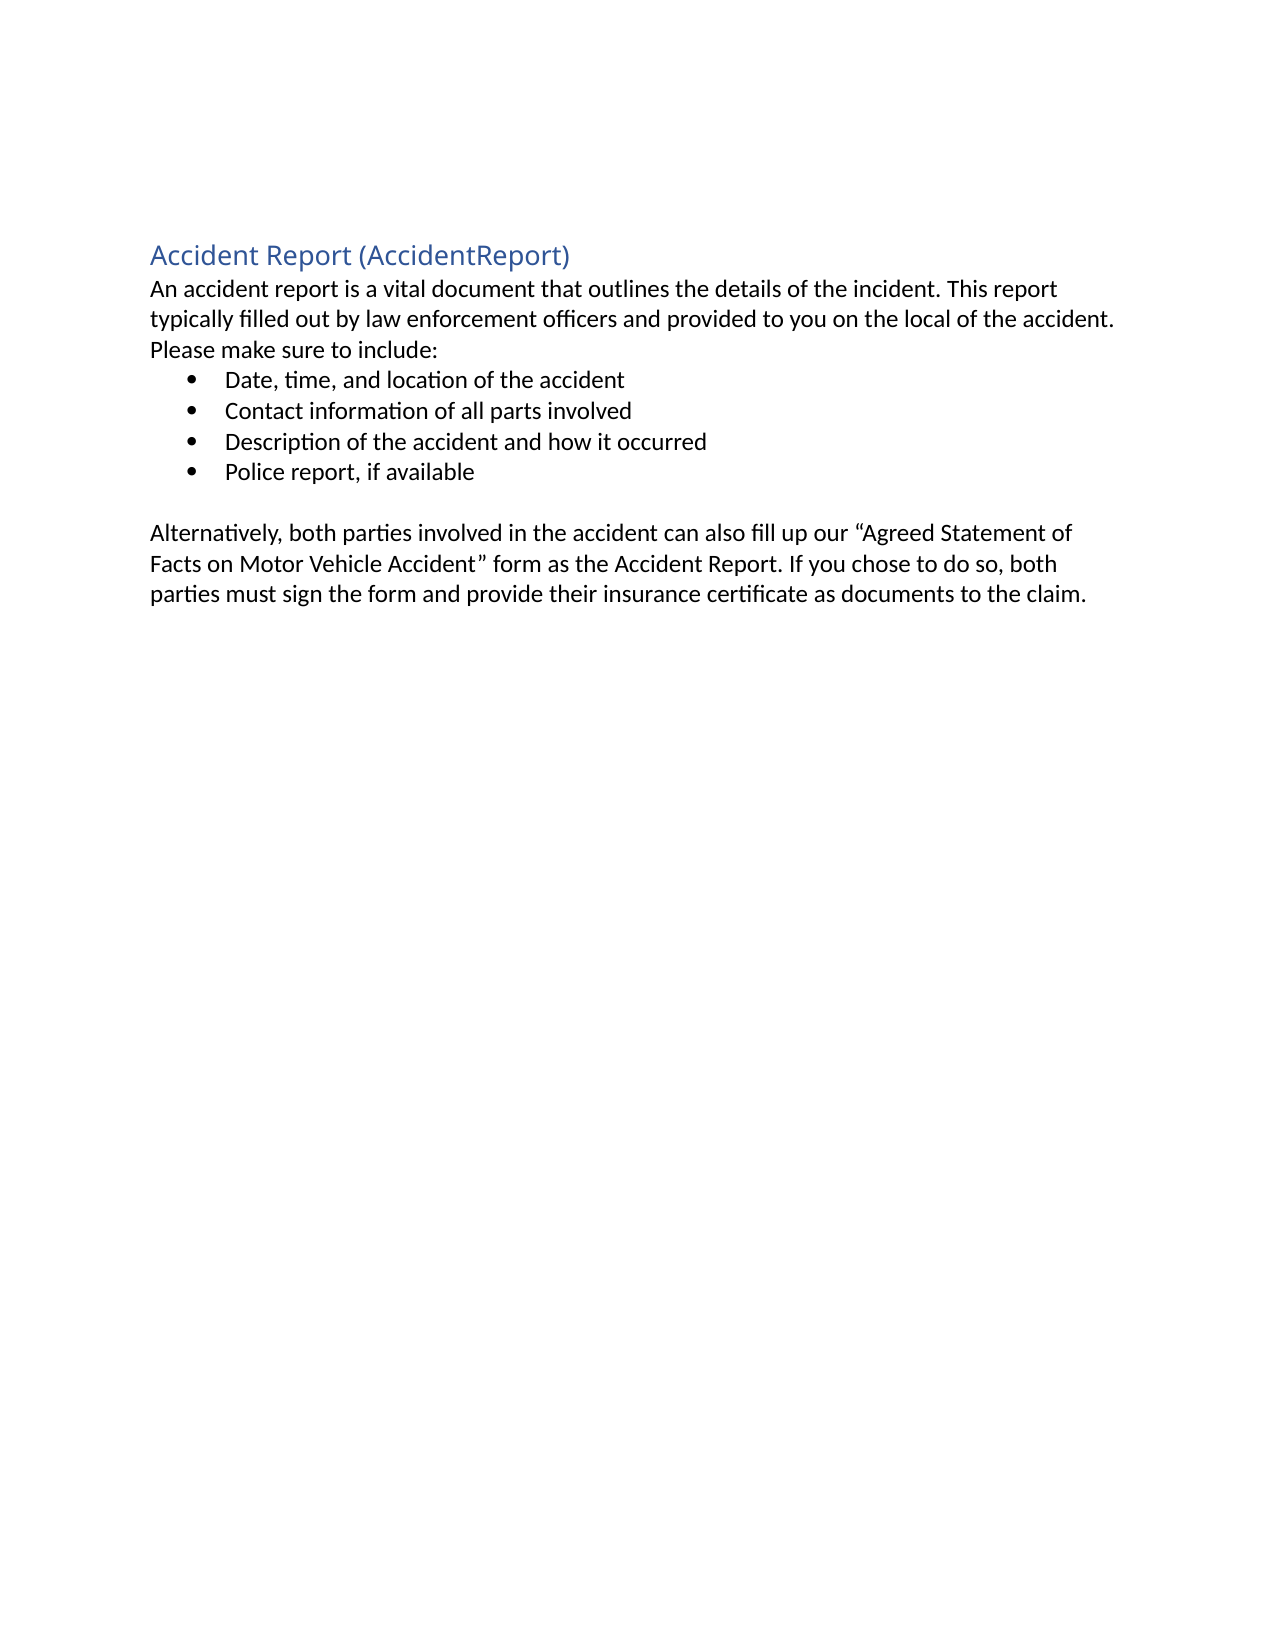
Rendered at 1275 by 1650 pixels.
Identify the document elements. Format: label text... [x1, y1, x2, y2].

text An accident report is a vital document that outlines the details of the incident. This report typically filled out by law enforcement officers and provided to you on the local of the accident. Please make sure to include: [150, 273, 1125, 365]
subtitle Accident Report (AccidentReport) [150, 236, 1125, 273]
list Date, time, and location of the accident [187, 365, 1125, 395]
list Description of the accident and how it occurred [187, 426, 1125, 456]
list Contact information of all parts involved [187, 395, 1125, 426]
list Police report, if available [187, 456, 1125, 487]
text Alternatively, both parties involved in the accident can also fill up our “Agreed Statement of Facts on Motor Vehicle Accident” form as the Accident Report. If you chose to do so, both parties must sign the form and provide their insurance certificate as documents to the claim. [150, 517, 1125, 609]
